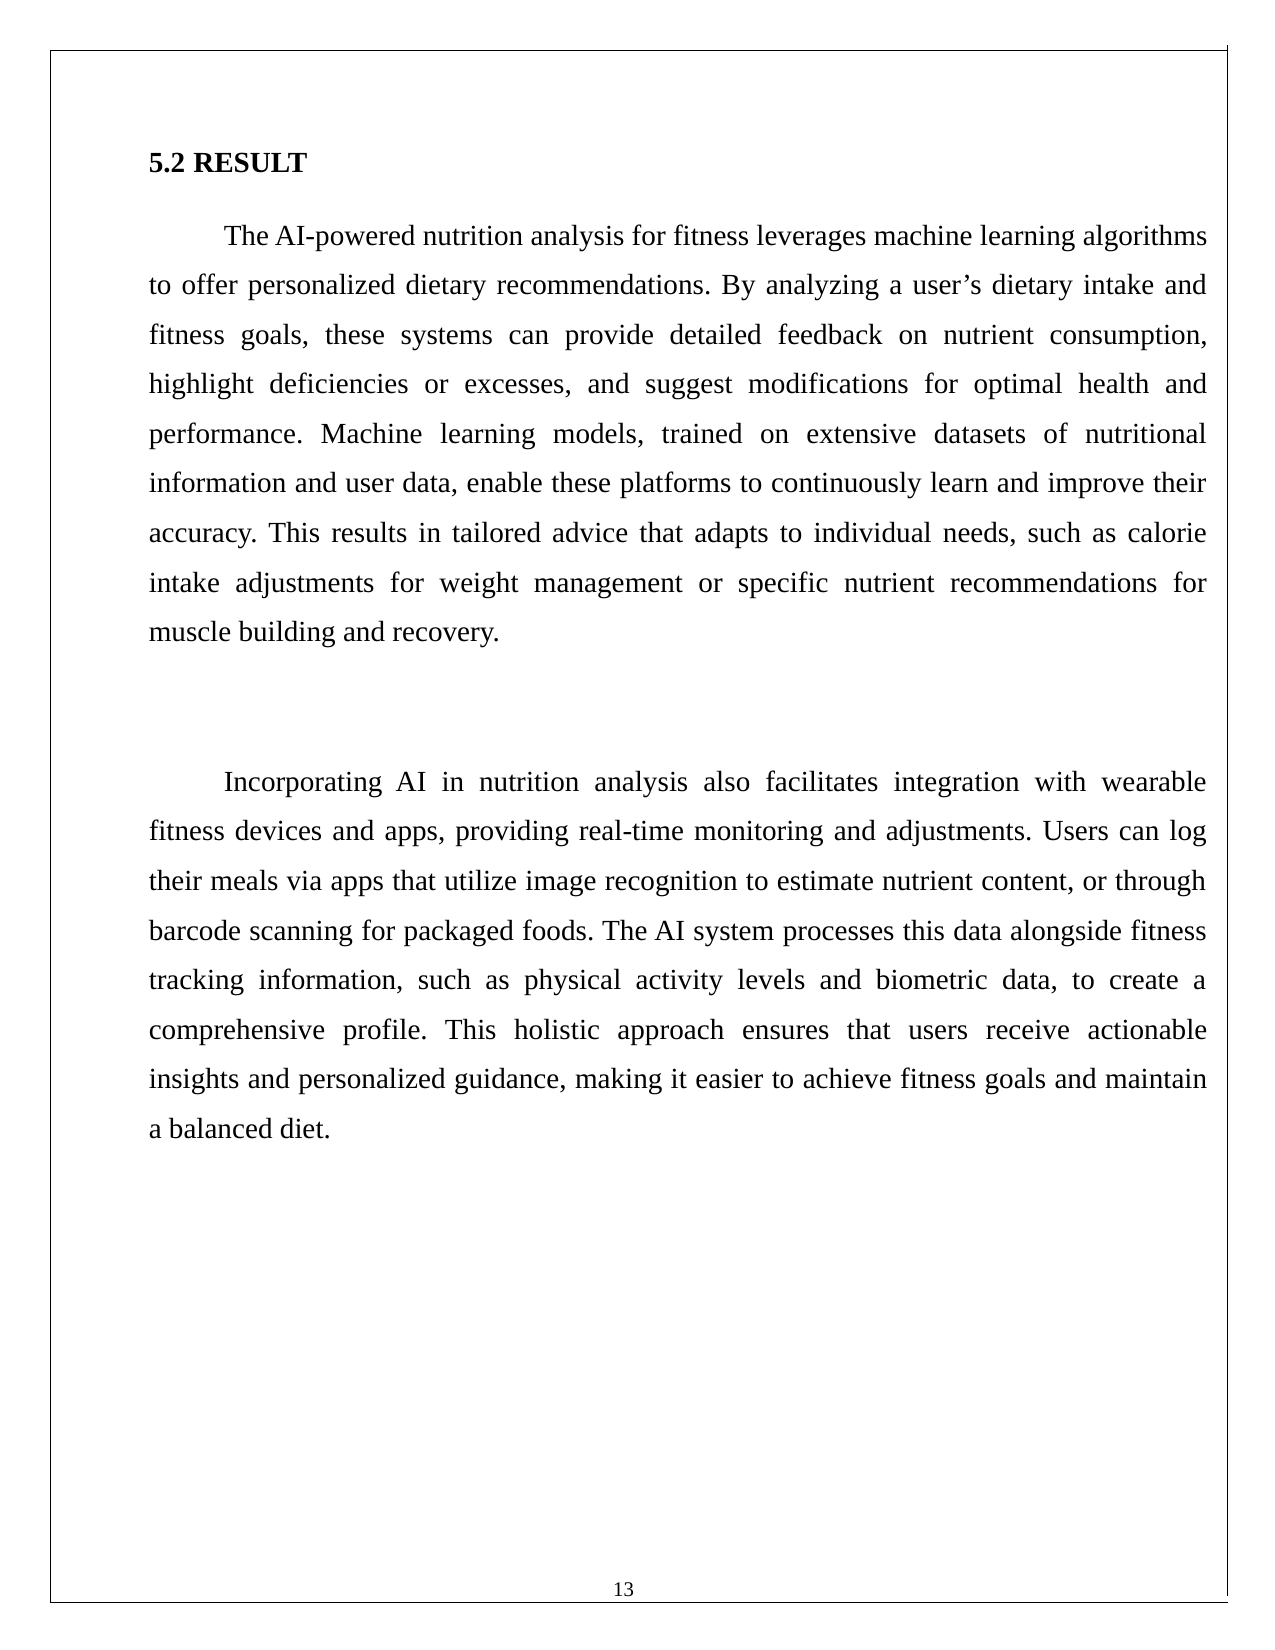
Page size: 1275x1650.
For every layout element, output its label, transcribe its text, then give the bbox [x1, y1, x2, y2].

text Incorporating AI in nutrition analysis also facilitates integration with wearable fitness devices and apps, providing real-time monitoring and adjustments. Users can log their meals via apps that utilize image recognition to estimate nutrient content, or through barcode scanning for packaged foods. The AI system processes this data alongside fitness tracking information, such as physical activity levels and biometric data, to create a comprehensive profile. This holistic approach ensures that users receive actionable insights and personalized guidance, making it easier to achieve fitness goals and maintain a balanced diet. [148, 764, 1209, 1144]
subtitle 5.2 RESULT [148, 145, 1227, 178]
text The AI-powered nutrition analysis for fitness leverages machine learning algorithms to offer personalized dietary recommendations. By analyzing a user’s dietary intake and fitness goals, these systems can provide detailed feedback on nutrient consumption, highlight deficiencies or excesses, and suggest modifications for optimal health and performance. Machine learning models, trained on extensive datasets of nutritional information and user data, enable these platforms to continuously learn and improve their accuracy. This results in tailored advice that adapts to individual needs, such as calorie intake adjustments for weight management or specific nutrient recommendations for muscle building and recovery. [148, 218, 1209, 648]
